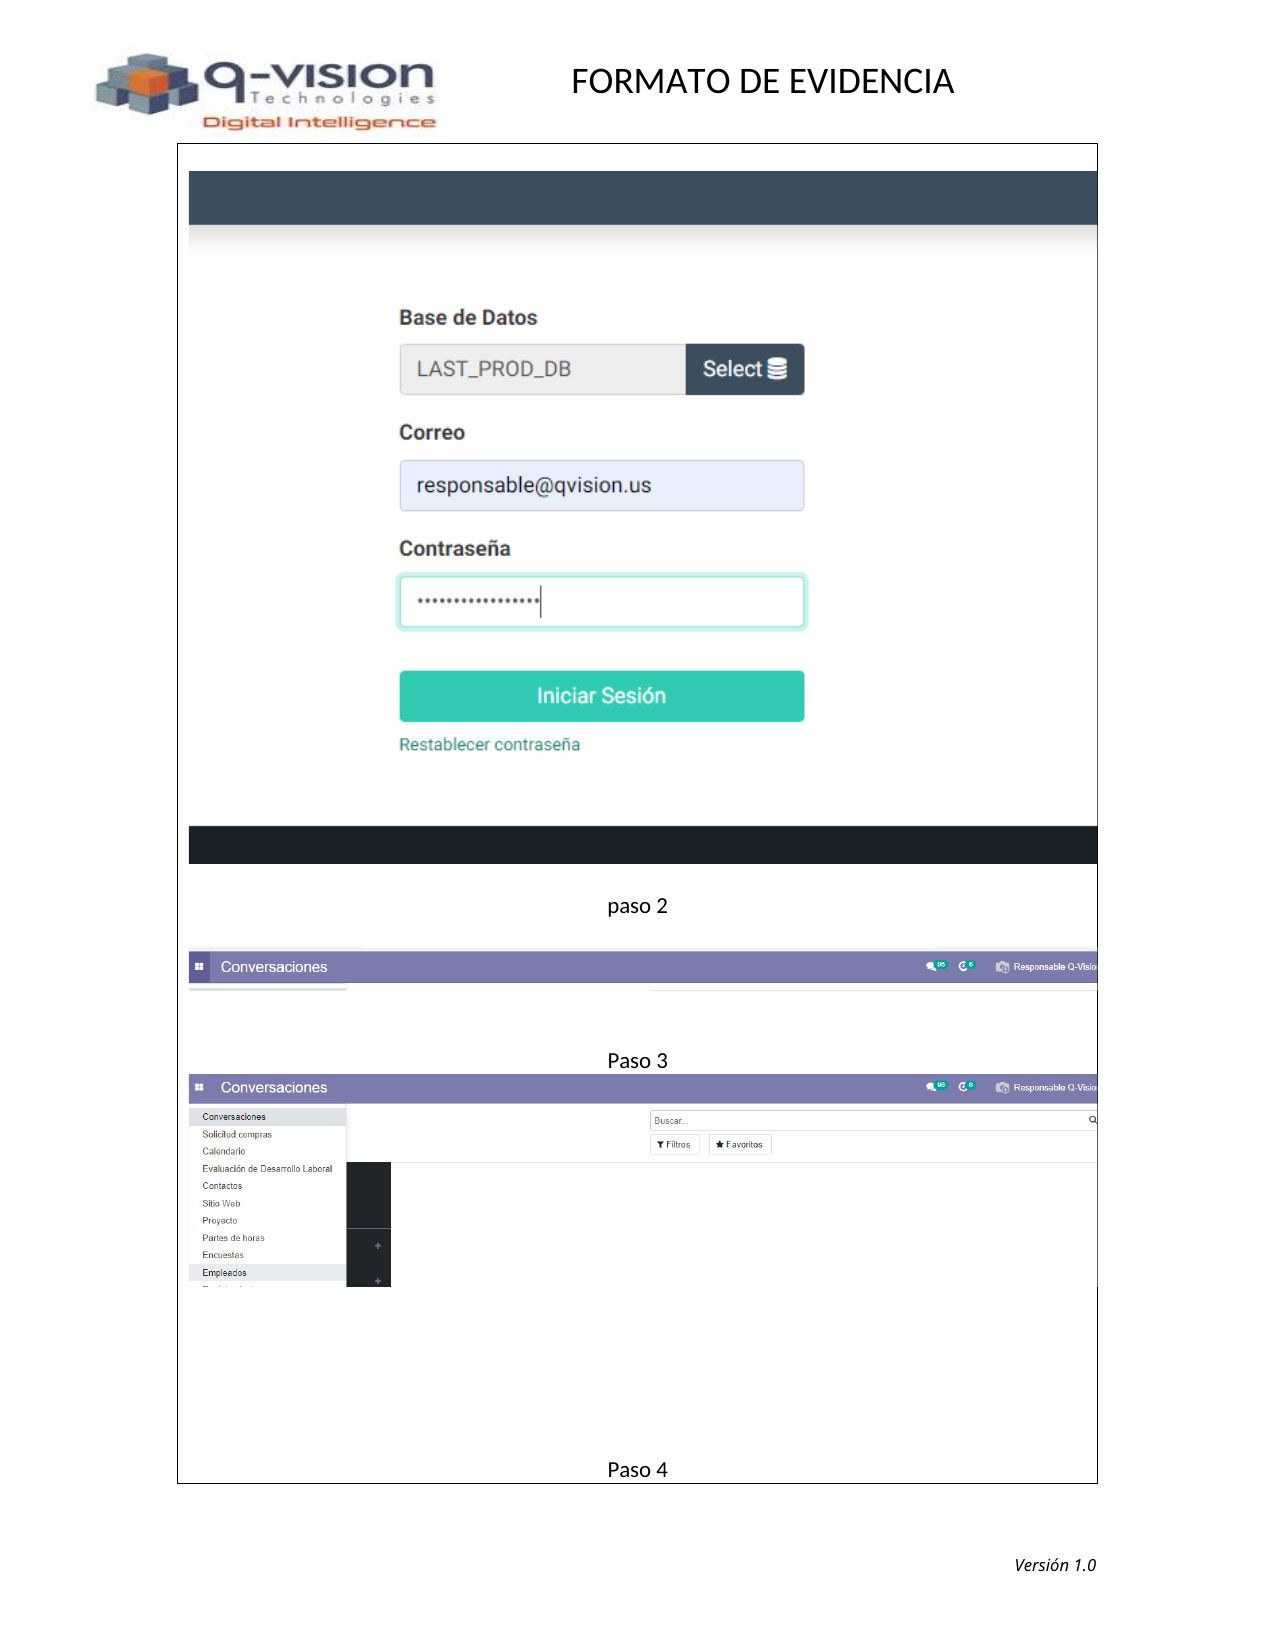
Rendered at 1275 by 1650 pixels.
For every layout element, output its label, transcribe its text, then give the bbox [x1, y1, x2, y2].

picture [188, 947, 1098, 991]
picture [188, 171, 1098, 864]
picture [88, 44, 442, 143]
picture [188, 1074, 1098, 1287]
